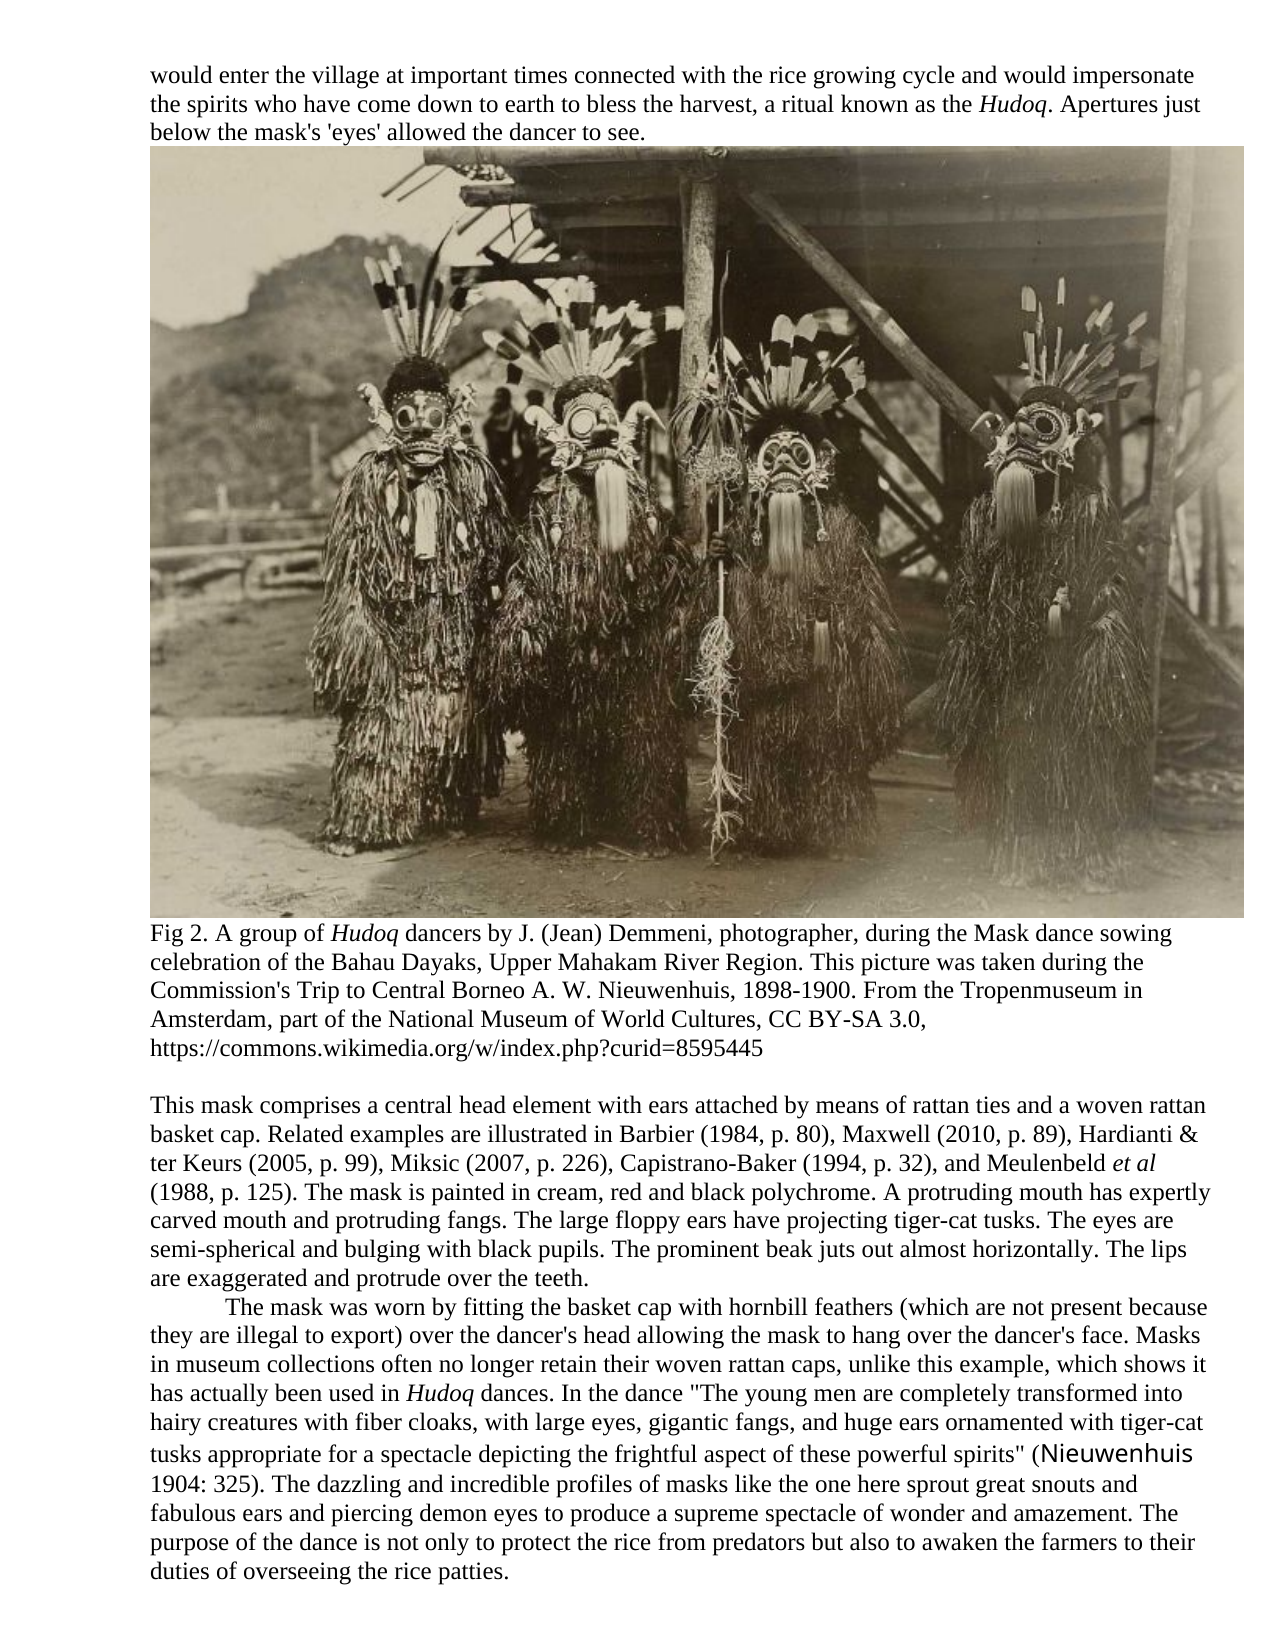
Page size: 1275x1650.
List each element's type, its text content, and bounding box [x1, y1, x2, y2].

picture [150, 146, 1244, 918]
text This mask comprises a central head element with ears attached by means of rattan ties and a woven rattan basket cap. Related examples are illustrated in Barbier (1984, p. 80), Maxwell (2010, p. 89), Hardianti & ter Keurs (2005, p. 99), Miksic (2007, p. 226), Capistrano-Baker (1994, p. 32), and Meulenbeld et al (1988, p. 125). The mask is painted in cream, red and black polychrome. A protruding mouth has expertly carved mouth and protruding fangs. The large floppy ears have projecting tiger-cat tusks. The eyes are semi-spherical and bulging with black pupils. The prominent beak juts out almost horizontally. The lips are exaggerated and protrude over the teeth. The mask was worn by fitting the basket cap with hornbill feathers (which are not present because they are illegal to export) over the dancer's head allowing the mask to hang over the dancer's face. Masks in museum collections often no longer retain their woven rattan caps, unlike this example, which shows it has actually been used in Hudoq dances. In the dance "The young men are completely transformed into hairy creatures with fiber cloaks, with large eyes, gigantic fangs, and huge ears ornamented with tiger-cat tusks appropriate for a spectacle depicting the frightful aspect of these powerful spirits" (Nieuwenhuis 1904: 325). The dazzling and incredible profiles of masks like the one here sprout great snouts and fabulous ears and piercing demon eyes to produce a supreme spectacle of wonder and amazement. The purpose of the dance is not only to protect the rice from predators but also to awaken the farmers to their duties of overseeing the rice patties. [150, 1062, 1215, 1584]
text Fig 2. A group of Hudoq dancers by J. (Jean) Demmeni, photographer, during the Mask dance sowing celebration of the Bahau Dayaks, Upper Mahakam River Region. This picture was taken during the Commission's Trip to Central Borneo A. W. Nieuwenhuis, 1898-1900. From the Tropenmuseum in Amsterdam, part of the National Museum of World Cultures, CC BY-SA 3.0, https://commons.wikimedia.org/w/index.php?curid=8595445 [150, 918, 1215, 1062]
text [150, 60, 1215, 146]
